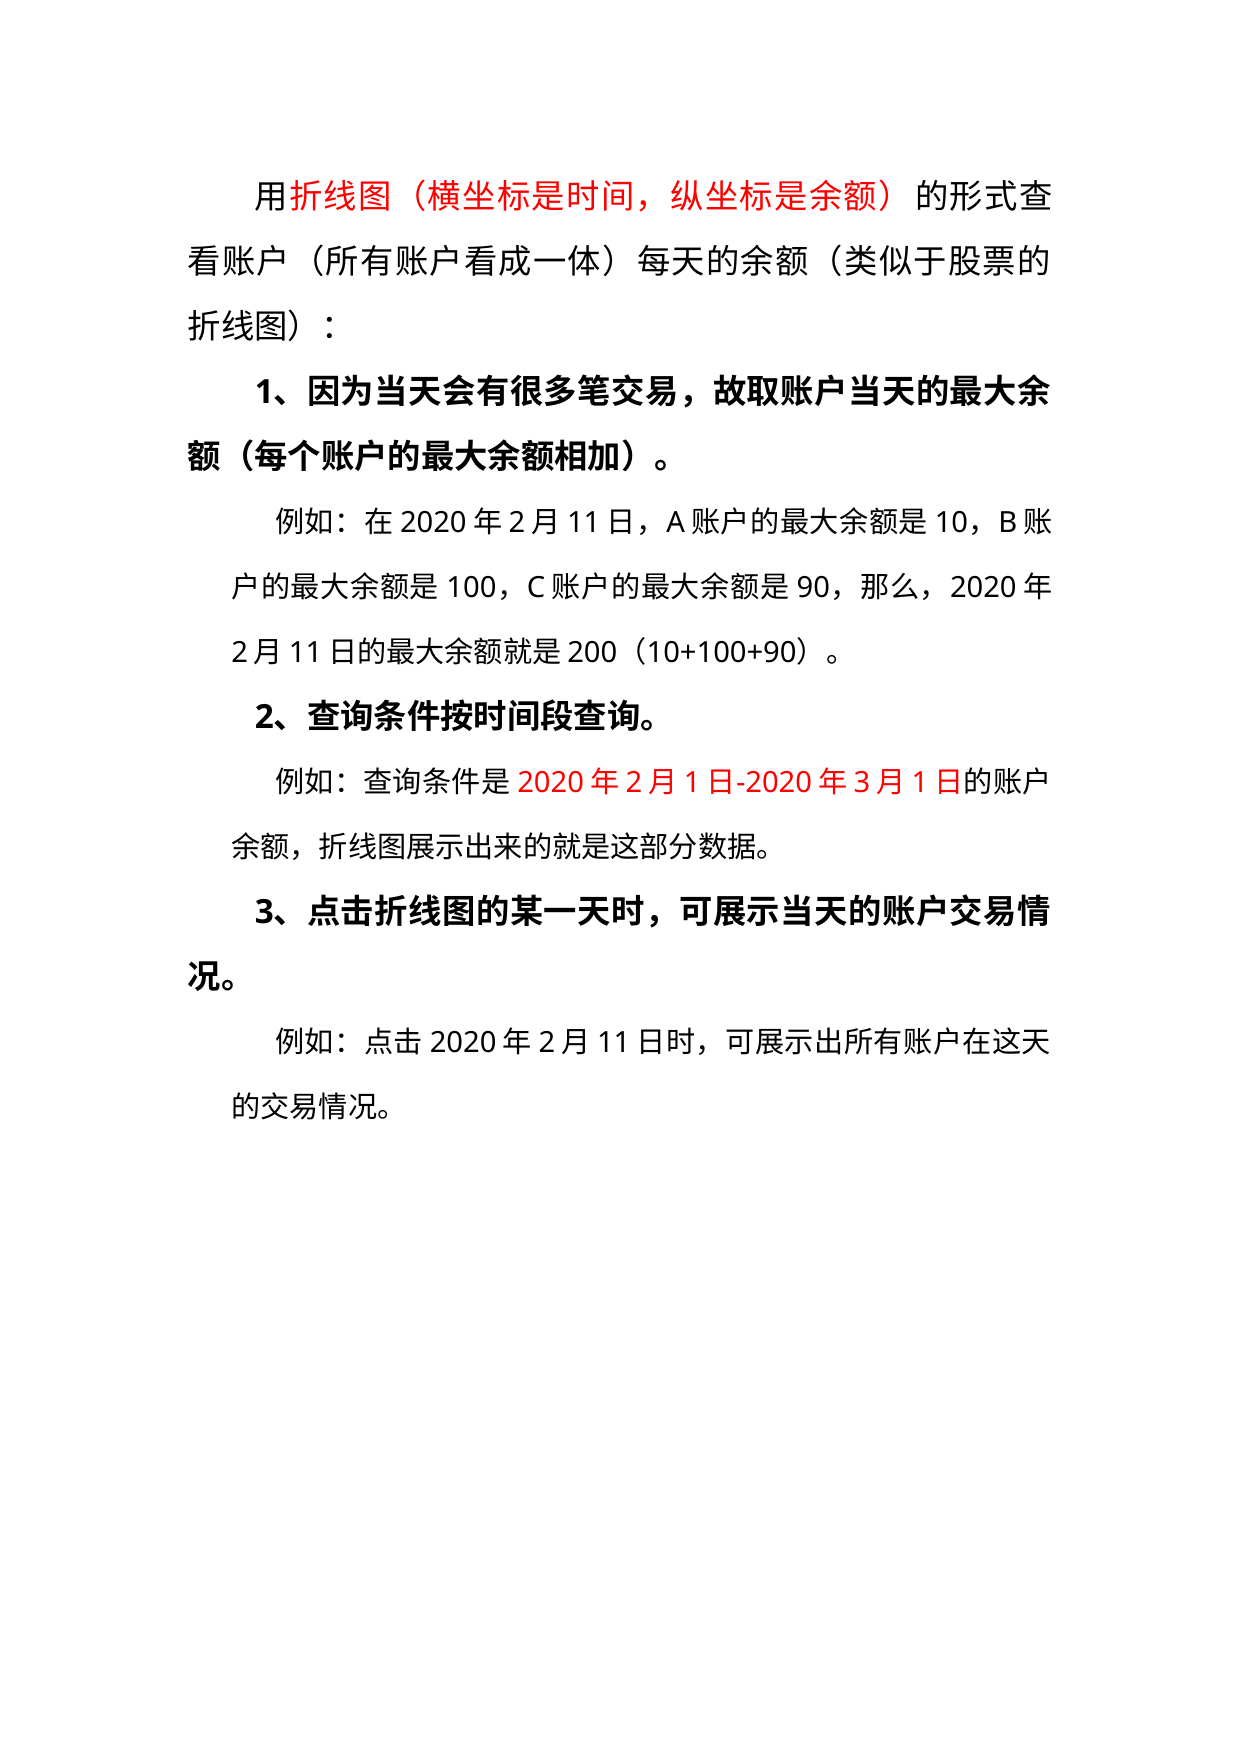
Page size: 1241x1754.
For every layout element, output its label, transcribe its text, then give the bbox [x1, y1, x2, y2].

list 点击折线图的某一天时，可展示当天的账户交易情况。 [187, 877, 1053, 1007]
list 因为当天会有很多笔交易，故取账户当天的最大余额（每个账户的最大余额相加）。 [187, 357, 1053, 487]
list 查询条件按时间段查询。 [187, 682, 1053, 747]
list 例如：在2020年2月11日，A账户的最大余额是10，B账户的最大余额是100，C账户的最大余额是90，那么，2020年2月11日的最大余额就是200（10+100+90）。 [231, 487, 1053, 682]
list 例如：查询条件是2020年2月1日-2020年3月1日的账户余额，折线图展示出来的就是这部分数据。 [231, 747, 1053, 877]
text 用折线图（横坐标是时间，纵坐标是余额）的形式查看账户（所有账户看成一体）每天的余额（类似于股票的折线图）： [187, 162, 1053, 357]
list 例如：点击2020年2月11日时，可展示出所有账户在这天的交易情况。 [231, 1007, 1053, 1137]
